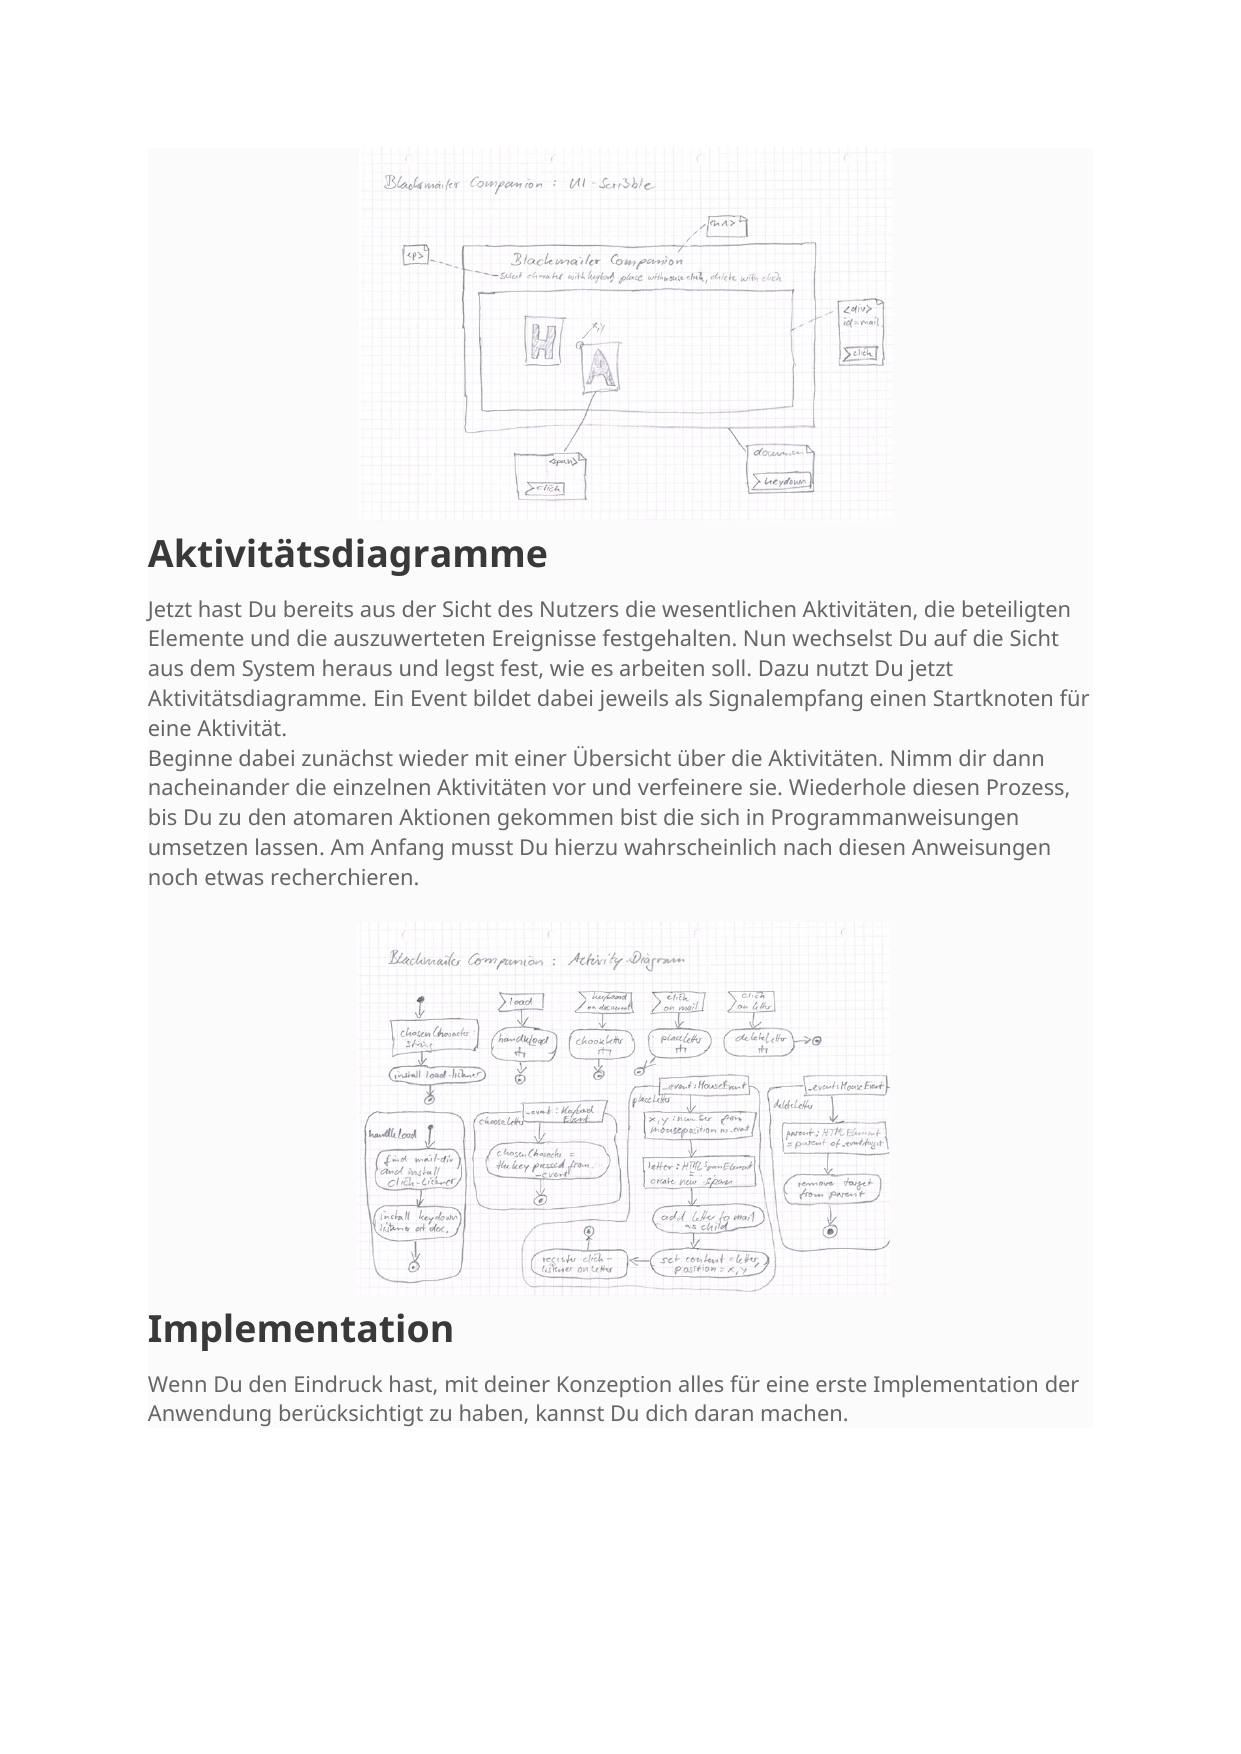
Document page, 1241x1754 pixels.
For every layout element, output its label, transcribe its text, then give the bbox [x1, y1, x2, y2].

picture [359, 147, 893, 521]
picture [356, 922, 890, 1296]
subtitle Aktivitätsdiagramme [148, 527, 1093, 578]
text Wenn Du den Eindruck hast, mit deiner Konzeption alles für eine erste Implementation der Anwendung berücksichtigt zu haben, kannst Du dich daran machen. [148, 1369, 1093, 1428]
subtitle Implementation [148, 1302, 1093, 1353]
text Jetzt hast Du bereits aus der Sicht des Nutzers die wesentlichen Aktivitäten, die beteiligten Elemente und die auszuwerteten Ereignisse festgehalten. Nun wechselst Du auf die Sicht aus dem System heraus und legst fest, wie es arbeiten soll. Dazu nutzt Du jetzt Aktivitätsdiagramme. Ein Event bildet dabei jeweils als Signalempfang einen Startknoten für eine Aktivität. Beginne dabei zunächst wieder mit einer Übersicht über die Aktivitäten. Nimm dir dann nacheinander die einzelnen Aktivitäten vor und verfeinere sie. Wiederhole diesen Prozess, bis Du zu den atomaren Aktionen gekommen bist die sich in Programmanweisungen umsetzen lassen. Am Anfang musst Du hierzu wahrscheinlich nach diesen Anweisungen noch etwas recherchieren. [148, 593, 1093, 891]
